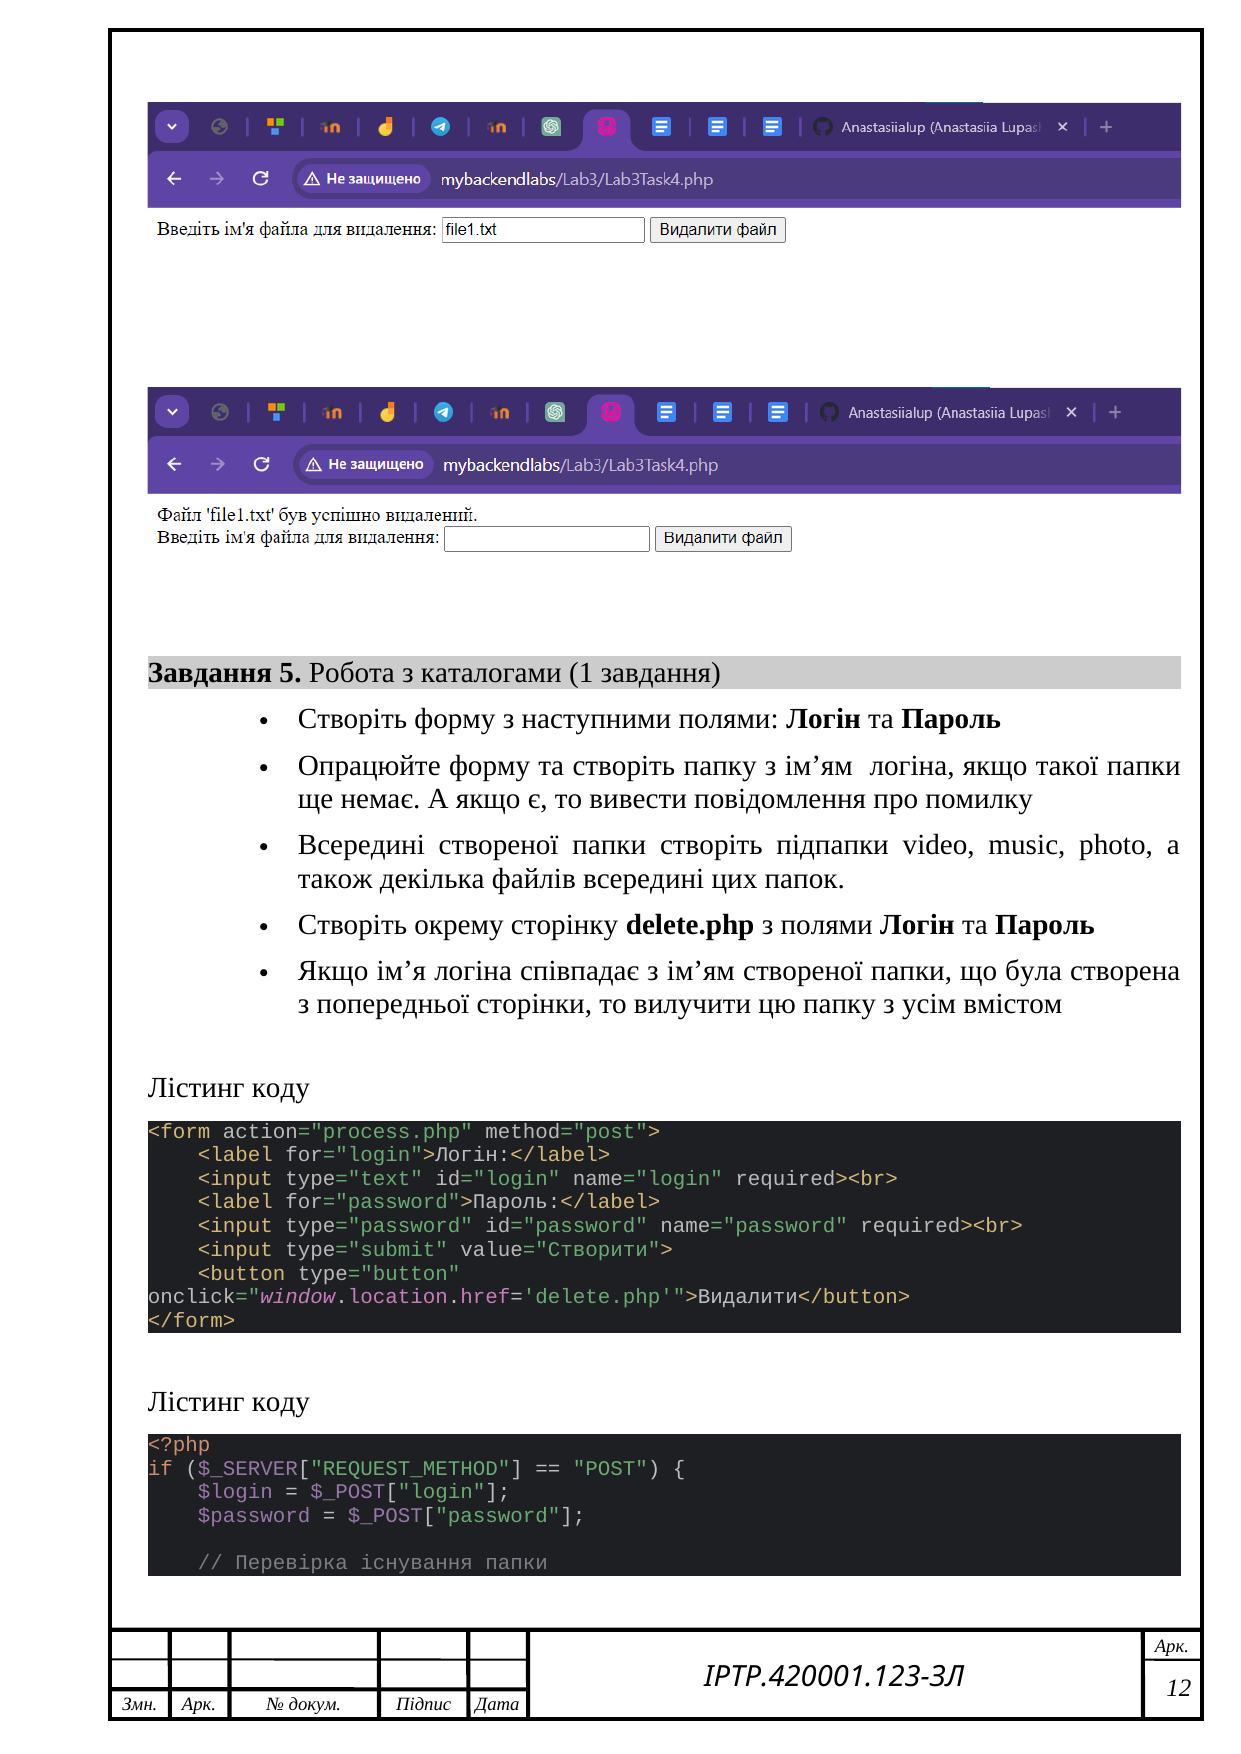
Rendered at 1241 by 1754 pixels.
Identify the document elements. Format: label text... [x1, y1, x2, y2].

list Якщо ім’я логіна співпадає з ім’ям створеної папки, що була створена з попередньої сторінки, то вилучити цю папку з усім вмістом [260, 953, 1181, 1020]
list Створіть форму з наступними полями: Логін та Пароль [260, 702, 1181, 735]
list Створіть окрему сторінку delete.php з полями Логін та Пароль [260, 907, 1181, 940]
list Всередині створеної папки створіть підпапки video, music, photo, а також декілька файлів всередині цих папок. [260, 827, 1181, 894]
list Опрацюйте форму та створіть папку з ім’ям логіна, якщо такої папки ще немає. А якщо є, то вивести повідомлення про помилку [260, 748, 1181, 815]
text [148, 1434, 1181, 1576]
text Лістинг коду [148, 1070, 1181, 1104]
picture [147, 102, 1182, 374]
text <form action="process.php" method="post"> <label for="login">Логін:</label> <input type="text" id="login" name="login" required><br> <label for="password">Пароль:</label> <input type="password" id="password" name="password" required><br> <input type="submit" value="Створити"> <button type="button" onclick="window.location.href='delete.php'">Видалити</button> </form> [148, 1121, 1181, 1333]
text Завдання 5. Робота з каталогами (1 завдання) [148, 656, 1181, 689]
picture [147, 387, 1182, 642]
text Лістинг коду [148, 1384, 1181, 1417]
